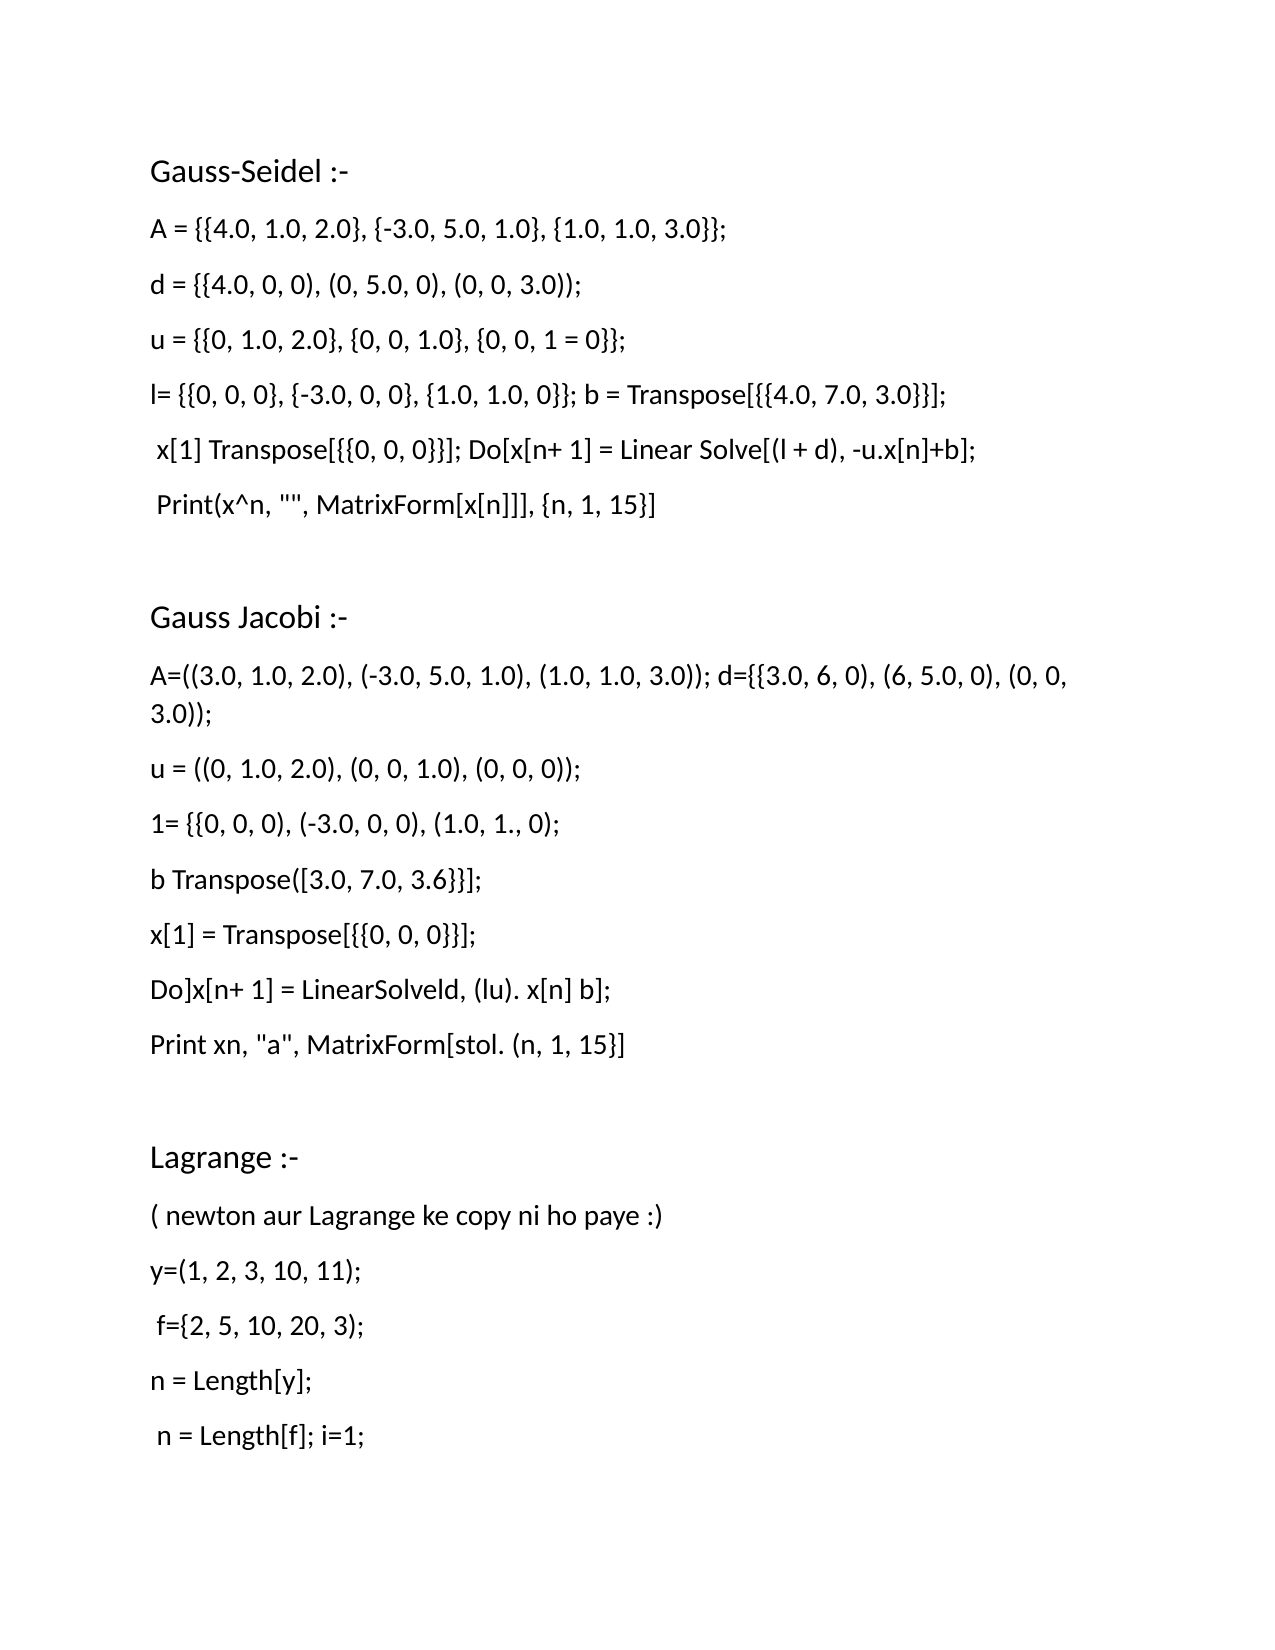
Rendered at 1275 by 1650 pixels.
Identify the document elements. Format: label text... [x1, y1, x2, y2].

text x[1] Transpose[{{0, 0, 0}}]; Do[x[n+ 1] = Linear Solve[(l + d), -u.x[n]+b]; [150, 431, 1125, 467]
text b Transpose([3.0, 7.0, 3.6}}]; [150, 861, 1125, 896]
text Print xn, "a", MatrixForm[stol. (n, 1, 15}] [150, 1026, 1125, 1062]
text y=(1, 2, 3, 10, 11); [150, 1252, 1125, 1288]
text x[1] = Transpose[{{0, 0, 0}}]; [150, 916, 1125, 951]
text d = {{4.0, 0, 0), (0, 5.0, 0), (0, 0, 3.0)); [150, 266, 1125, 301]
text Lagrange :- [150, 1136, 1125, 1177]
text Do]x[n+ 1] = LinearSolveld, (lu). x[n] b]; [150, 971, 1125, 1007]
text u = ((0, 1.0, 2.0), (0, 0, 1.0), (0, 0, 0)); [150, 751, 1125, 786]
text Gauss Jacobi :- [150, 596, 1125, 637]
text Print(x^n, "", MatrixForm[x[n]]], {n, 1, 15}] [150, 486, 1125, 522]
text 1= {{0, 0, 0), (-3.0, 0, 0), (1.0, 1., 0); [150, 806, 1125, 841]
text n = Length[y]; [150, 1362, 1125, 1398]
text f={2, 5, 10, 20, 3); [150, 1307, 1125, 1343]
text n = Length[f]; i=1; [150, 1417, 1125, 1453]
text l= {{0, 0, 0}, {-3.0, 0, 0}, {1.0, 1.0, 0}}; b = Transpose[{{4.0, 7.0, 3.0}}]; [150, 376, 1125, 412]
text ( newton aur Lagrange ke copy ni ho paye :) [150, 1197, 1125, 1232]
text u = {{0, 1.0, 2.0}, {0, 0, 1.0}, {0, 0, 1 = 0}}; [150, 321, 1125, 356]
text A = {{4.0, 1.0, 2.0}, {-3.0, 5.0, 1.0}, {1.0, 1.0, 3.0}}; [150, 211, 1125, 246]
text Gauss-Seidel :- [150, 150, 1125, 191]
text A=((3.0, 1.0, 2.0), (-3.0, 5.0, 1.0), (1.0, 1.0, 3.0)); d={{3.0, 6, 0), (6, 5.0, 0), (0, 0, 3.0)); [150, 657, 1125, 731]
